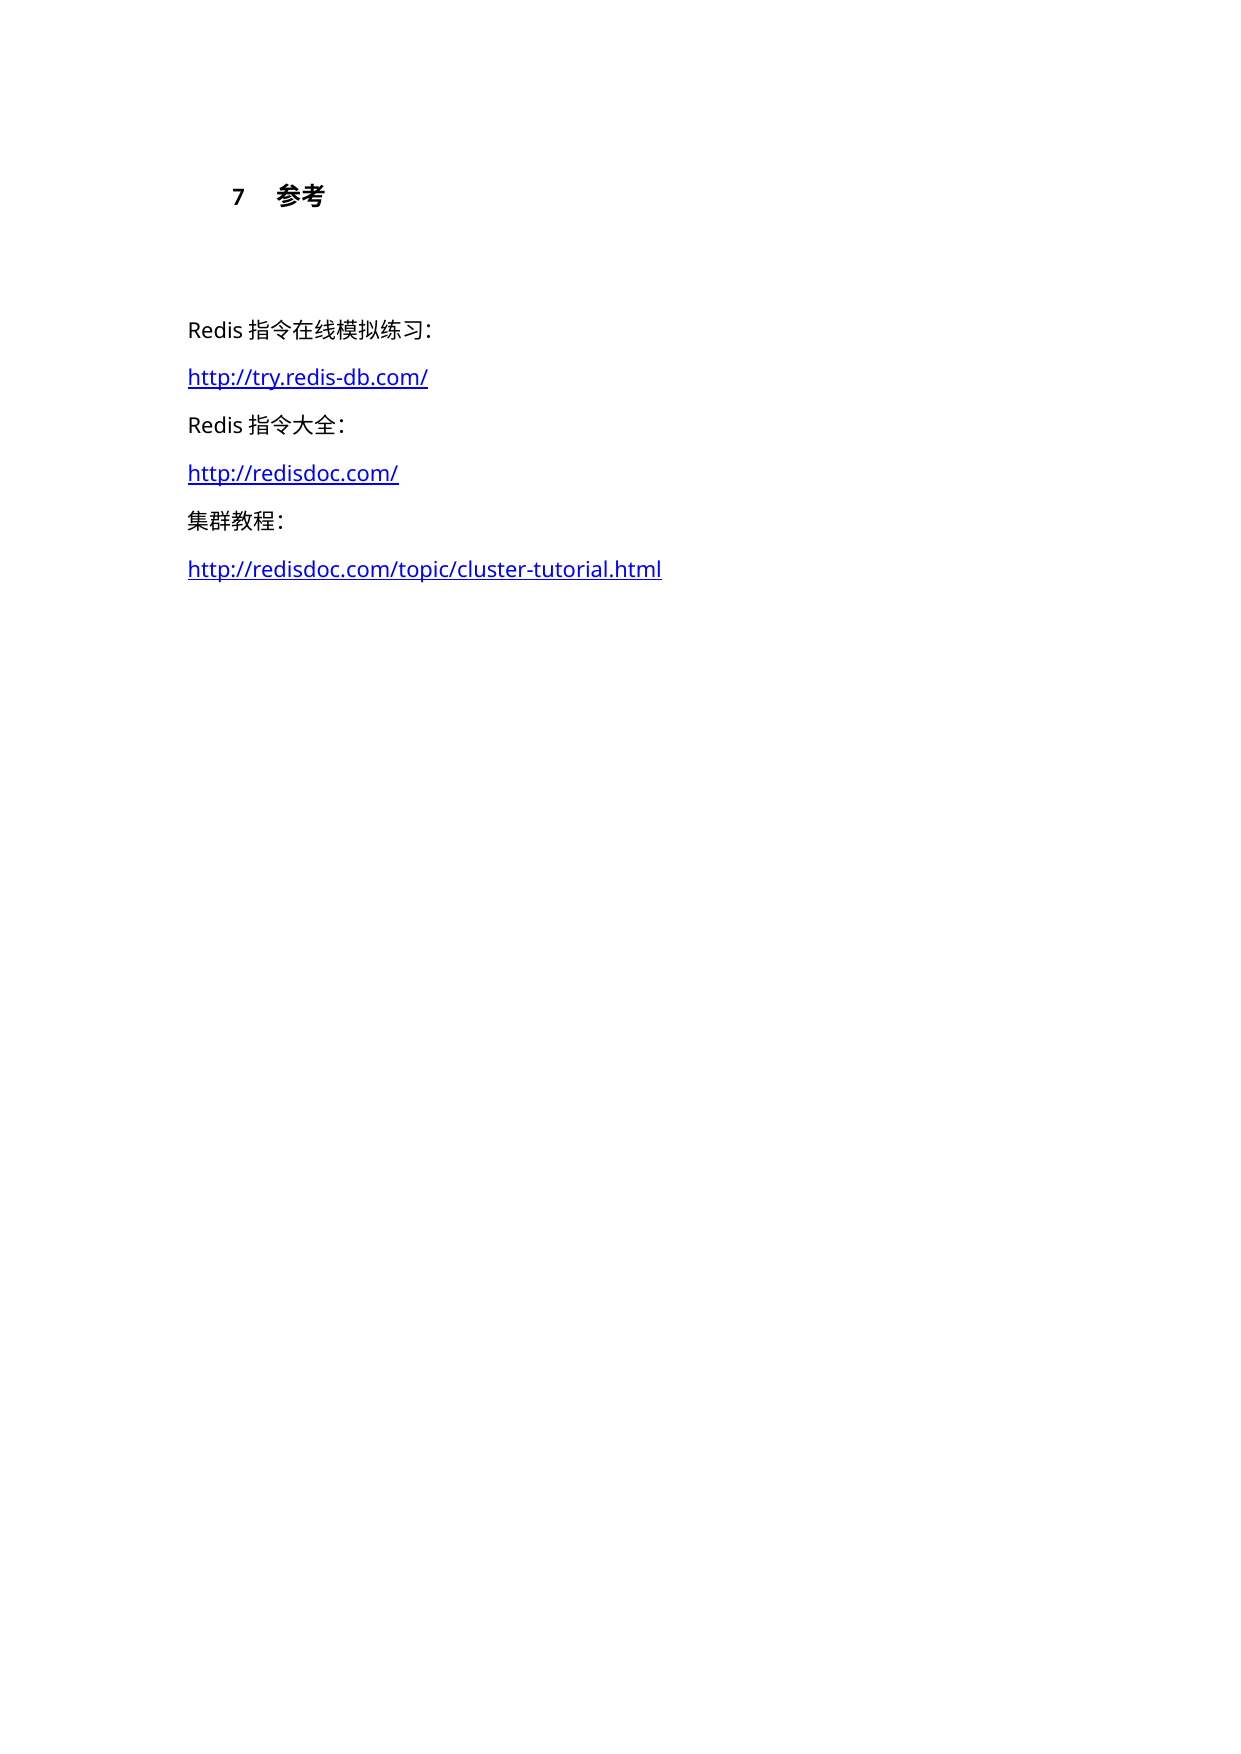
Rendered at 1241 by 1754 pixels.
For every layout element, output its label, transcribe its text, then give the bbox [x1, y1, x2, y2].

text http://try.redis-db.com/ [187, 361, 1053, 393]
text Redis 指令大全： [187, 408, 1053, 441]
text http://redisdoc.com/ [187, 456, 1053, 489]
text 集群教程： [187, 504, 1053, 536]
subtitle 参考 [232, 162, 1053, 227]
text http://redisdoc.com/topic/cluster-tutorial.html [187, 552, 1053, 585]
text Redis 指令在线模拟练习： [187, 312, 1053, 345]
